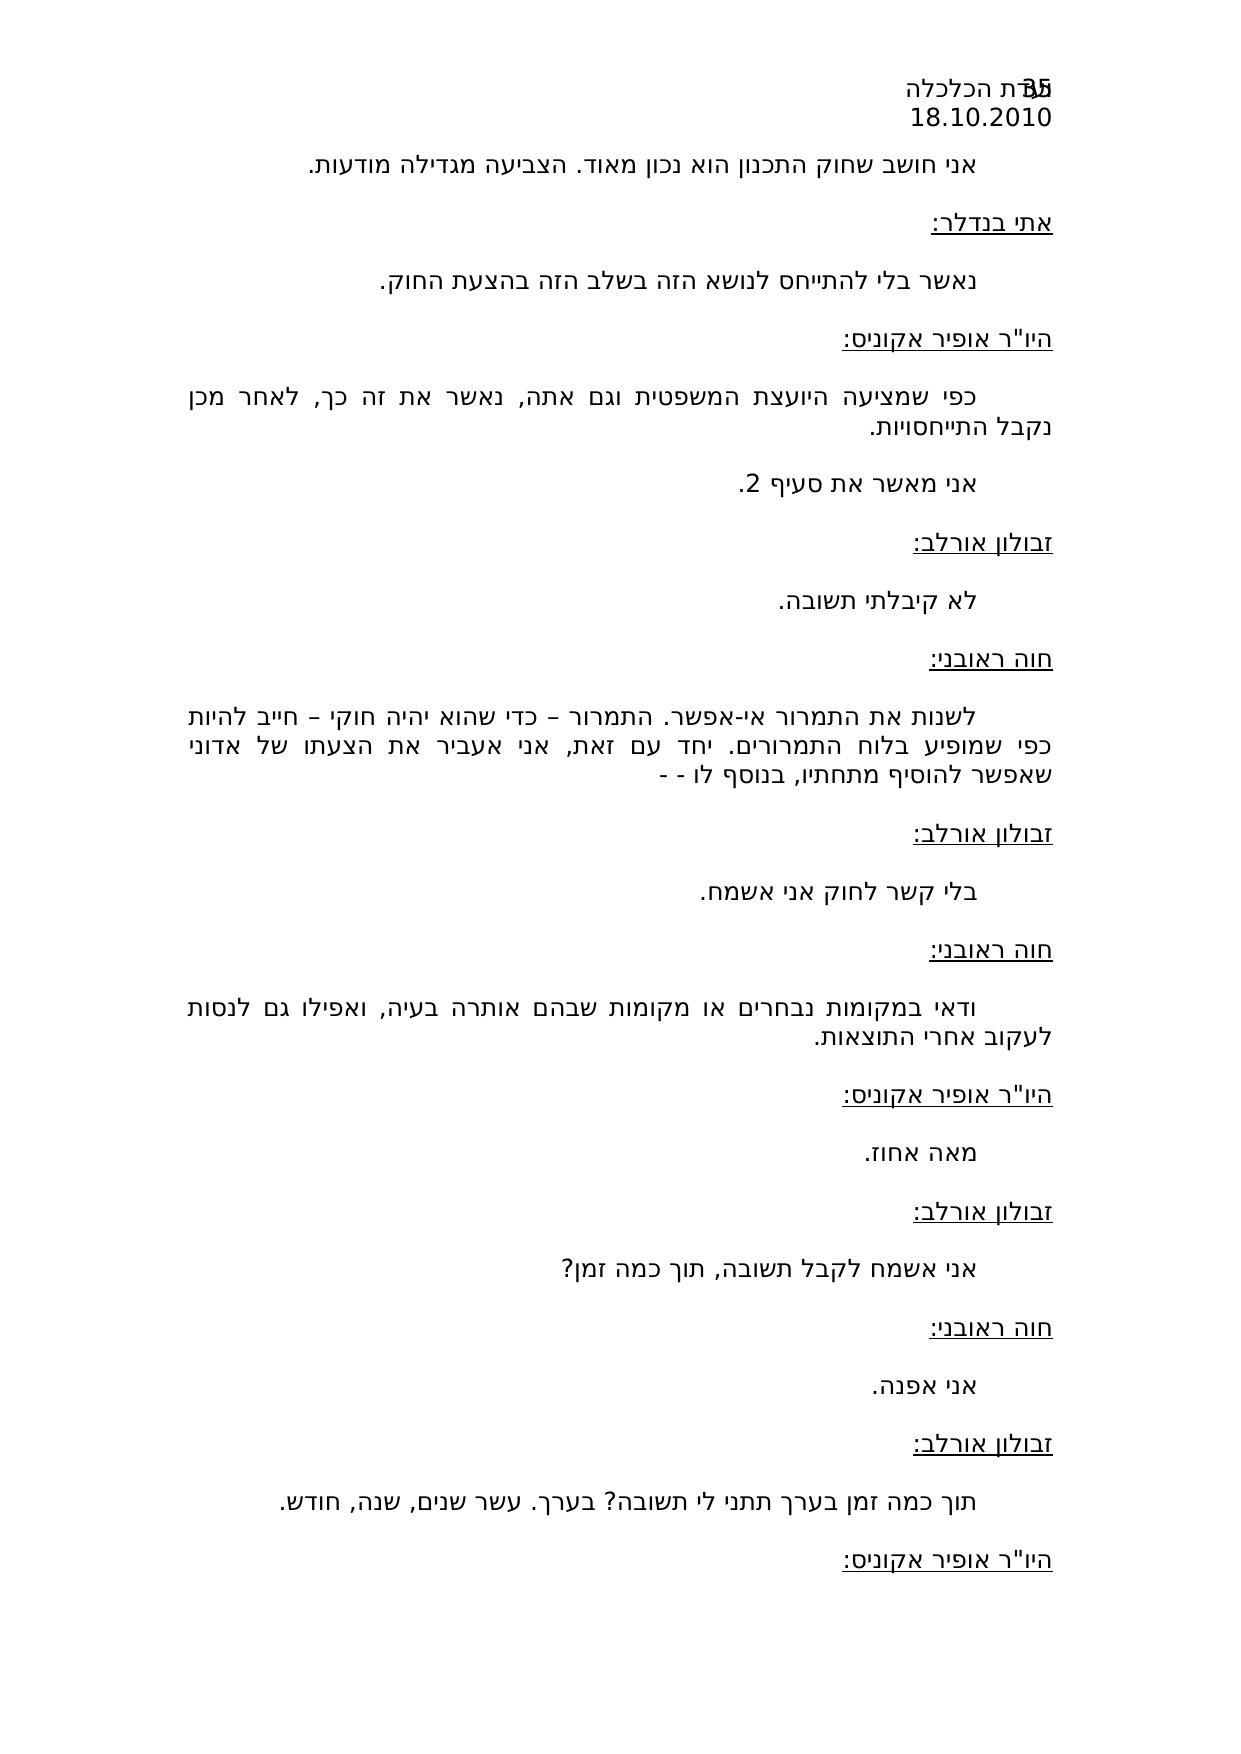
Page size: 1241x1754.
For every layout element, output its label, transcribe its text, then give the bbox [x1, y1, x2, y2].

text תוך כמה זמן בערך תתני לי תשובה? בערך. עשר שנים, שנה, חודש. [187, 1487, 1053, 1516]
text ודאי במקומות נבחרים או מקומות שבהם אותרה בעיה, ואפילו גם לנסות לעקוב אחרי התוצאות. [187, 993, 1053, 1051]
text היו"ר אופיר אקוניס: [187, 1516, 1053, 1574]
text לשנות את התמרור אי-אפשר. התמרור – כדי שהוא יהיה חוקי – חייב להיות כפי שמופיע בלוח התמרורים. יחד עם זאת, אני אעביר את הצעתו של אדוני שאפשר להוסיף מתחתיו, בנוסף לו - - [187, 702, 1053, 789]
text בלי קשר לחוק אני אשמח. [187, 877, 1053, 906]
text נאשר בלי להתייחס לנושא הזה בשלב הזה בהצעת החוק. [187, 266, 1053, 295]
text היו"ר אופיר אקוניס: [187, 1051, 1053, 1109]
text זבולון אורלב: [187, 1167, 1053, 1226]
text אני חושב שחוק התכנון הוא נכון מאוד. הצביעה מגדילה מודעות. [187, 150, 1053, 179]
text זבולון אורלב: [187, 499, 1053, 557]
text זבולון אורלב: [187, 1400, 1053, 1458]
text היו"ר אופיר אקוניס: [187, 295, 1053, 354]
text אני אשמח לקבל תשובה, תוך כמה זמן? [187, 1254, 1053, 1284]
text חוה ראובני: [187, 1284, 1053, 1342]
text מאה אחוז. [187, 1138, 1053, 1167]
text חוה ראובני: [187, 906, 1053, 964]
text אתי בנדלר: [187, 179, 1053, 237]
text אני אפנה. [187, 1371, 1053, 1400]
text חוה ראובני: [187, 615, 1053, 673]
text זבולון אורלב: [187, 789, 1053, 848]
text אני מאשר את סעיף 2. [187, 469, 1053, 499]
text לא קיבלתי תשובה. [187, 586, 1053, 615]
text כפי שמציעה היועצת המשפטית וגם אתה, נאשר את זה כך, לאחר מכן נקבל התייחסויות. [187, 382, 1053, 441]
